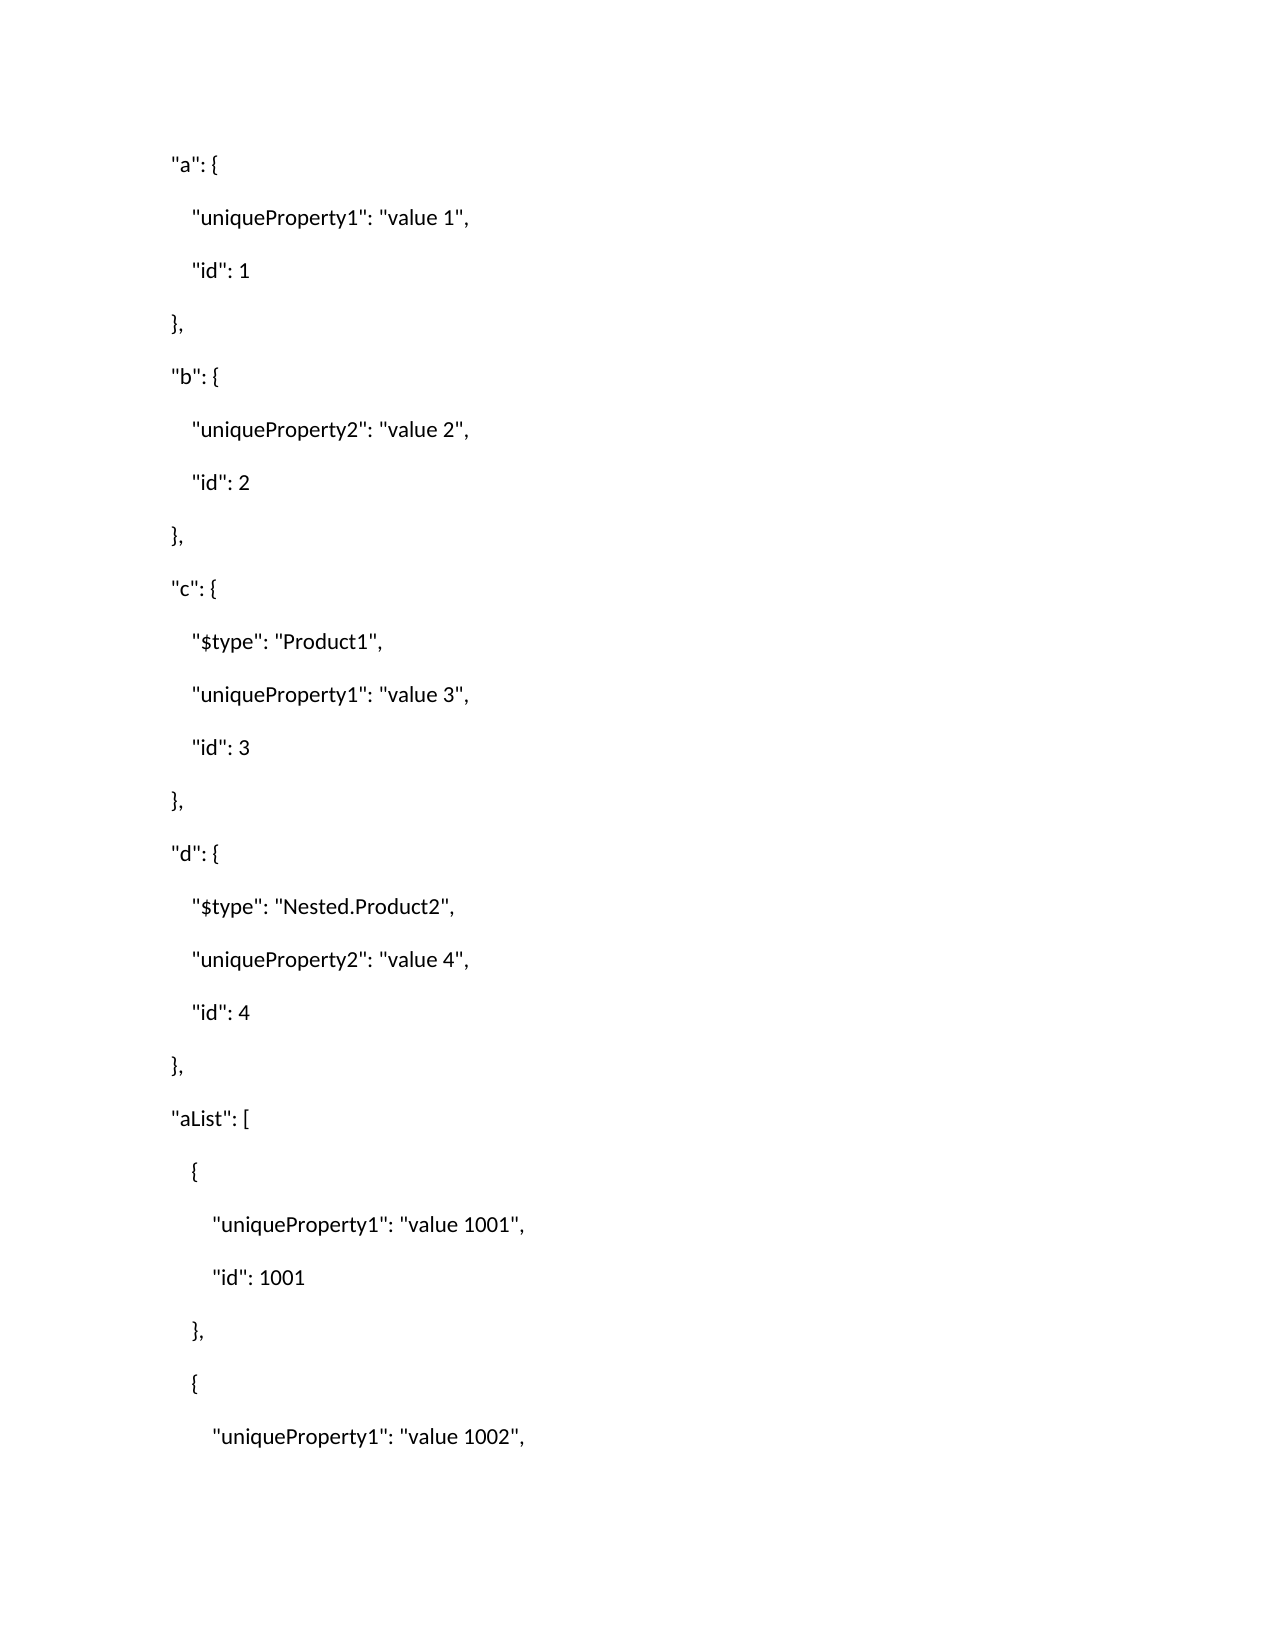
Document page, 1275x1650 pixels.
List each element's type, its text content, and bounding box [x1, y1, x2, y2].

text "uniqueProperty1": "value 1", [150, 203, 1125, 231]
text }, [150, 1316, 1125, 1344]
text "id": 4 [150, 998, 1125, 1026]
text "c": { [150, 574, 1125, 602]
text "id": 3 [150, 733, 1125, 761]
text }, [150, 1051, 1125, 1079]
text "uniqueProperty2": "value 2", [150, 415, 1125, 443]
text }, [150, 786, 1125, 814]
text "uniqueProperty1": "value 1001", [150, 1210, 1125, 1238]
text { [150, 1157, 1125, 1185]
text "a": { [150, 150, 1125, 178]
text "$type": "Nested.Product2", [150, 892, 1125, 920]
text "uniqueProperty1": "value 1002", [150, 1422, 1125, 1451]
text "b": { [150, 362, 1125, 390]
text "$type": "Product1", [150, 627, 1125, 655]
text "uniqueProperty2": "value 4", [150, 945, 1125, 973]
text { [150, 1369, 1125, 1397]
text "id": 1001 [150, 1263, 1125, 1291]
text "uniqueProperty1": "value 3", [150, 680, 1125, 708]
text "id": 2 [150, 468, 1125, 496]
text "id": 1 [150, 256, 1125, 284]
text }, [150, 521, 1125, 549]
text "aList": [ [150, 1104, 1125, 1132]
text "d": { [150, 839, 1125, 867]
text }, [150, 309, 1125, 337]
